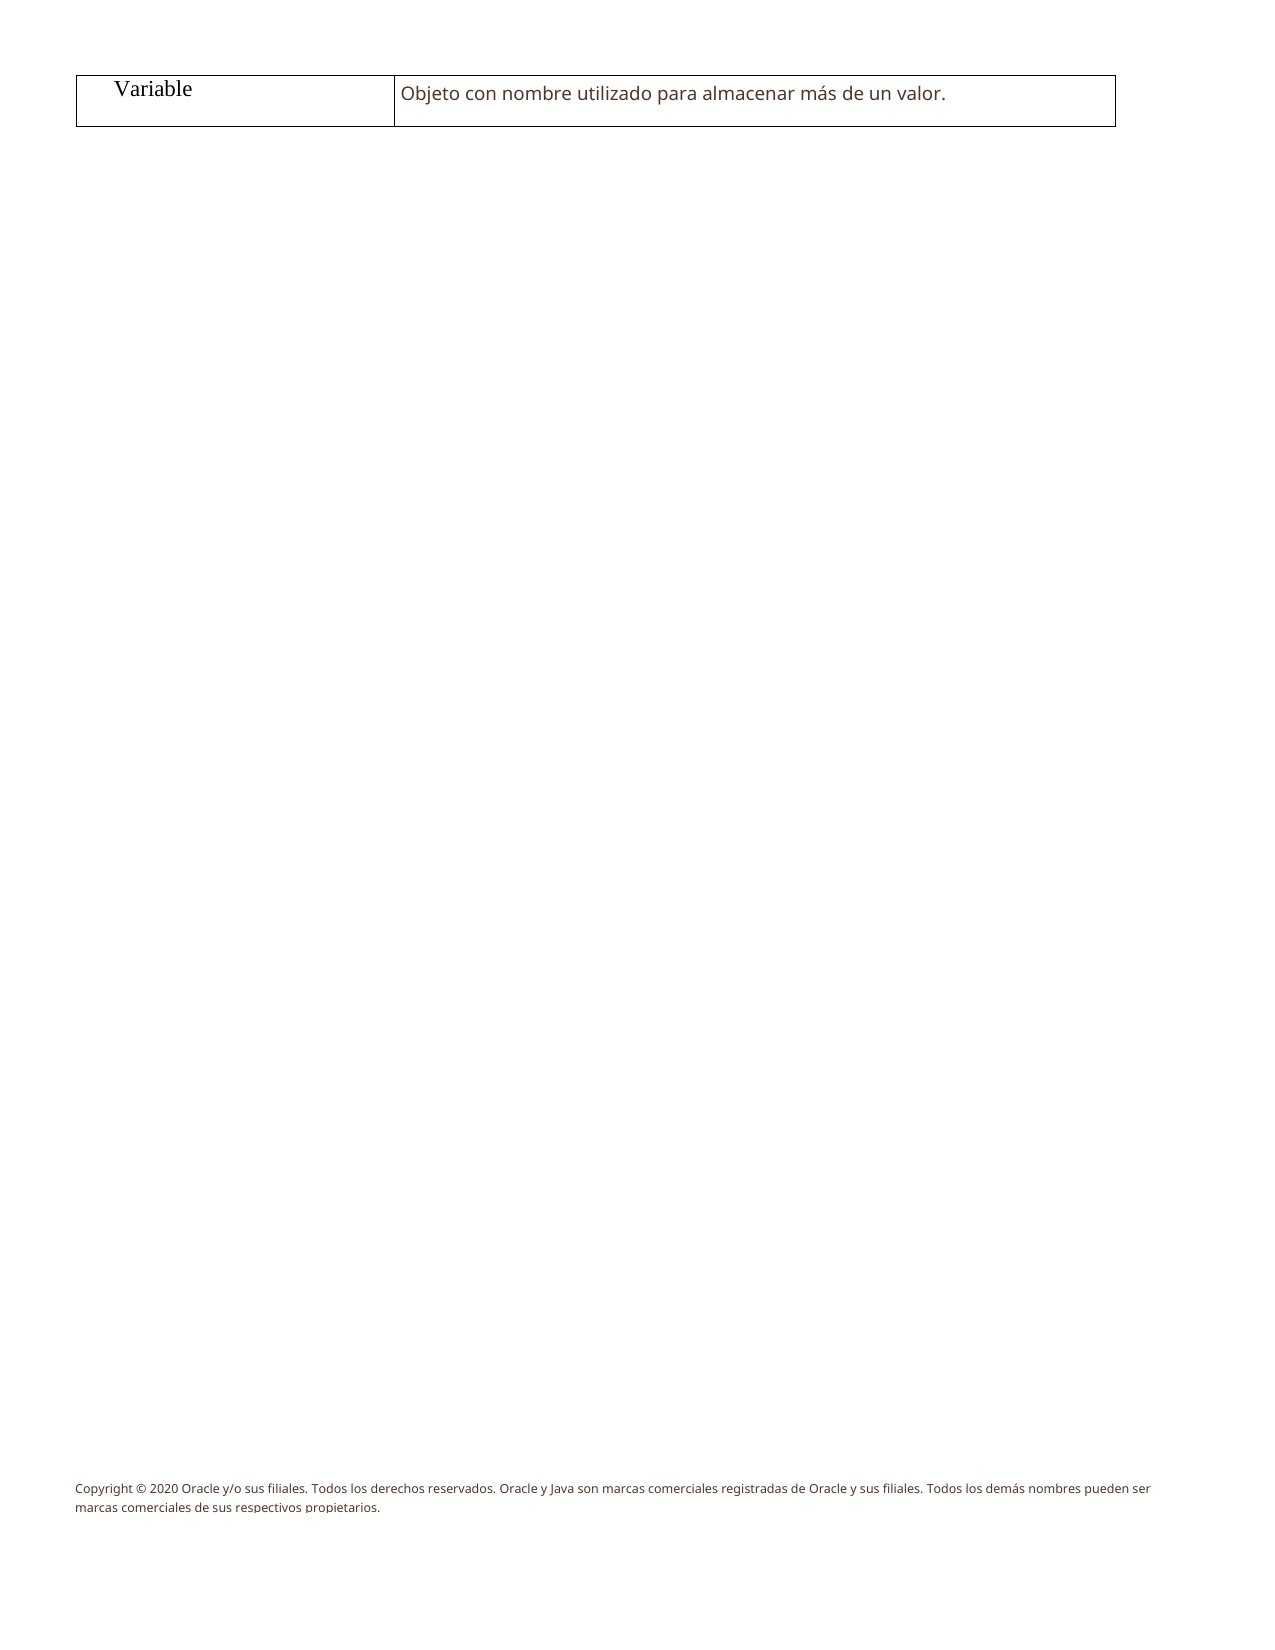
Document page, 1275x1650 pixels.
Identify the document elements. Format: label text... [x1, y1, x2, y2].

table_cell Objeto con nombre utilizado para almacenar más de un valor. [395, 76, 1115, 126]
table_cell Variable [77, 76, 394, 126]
